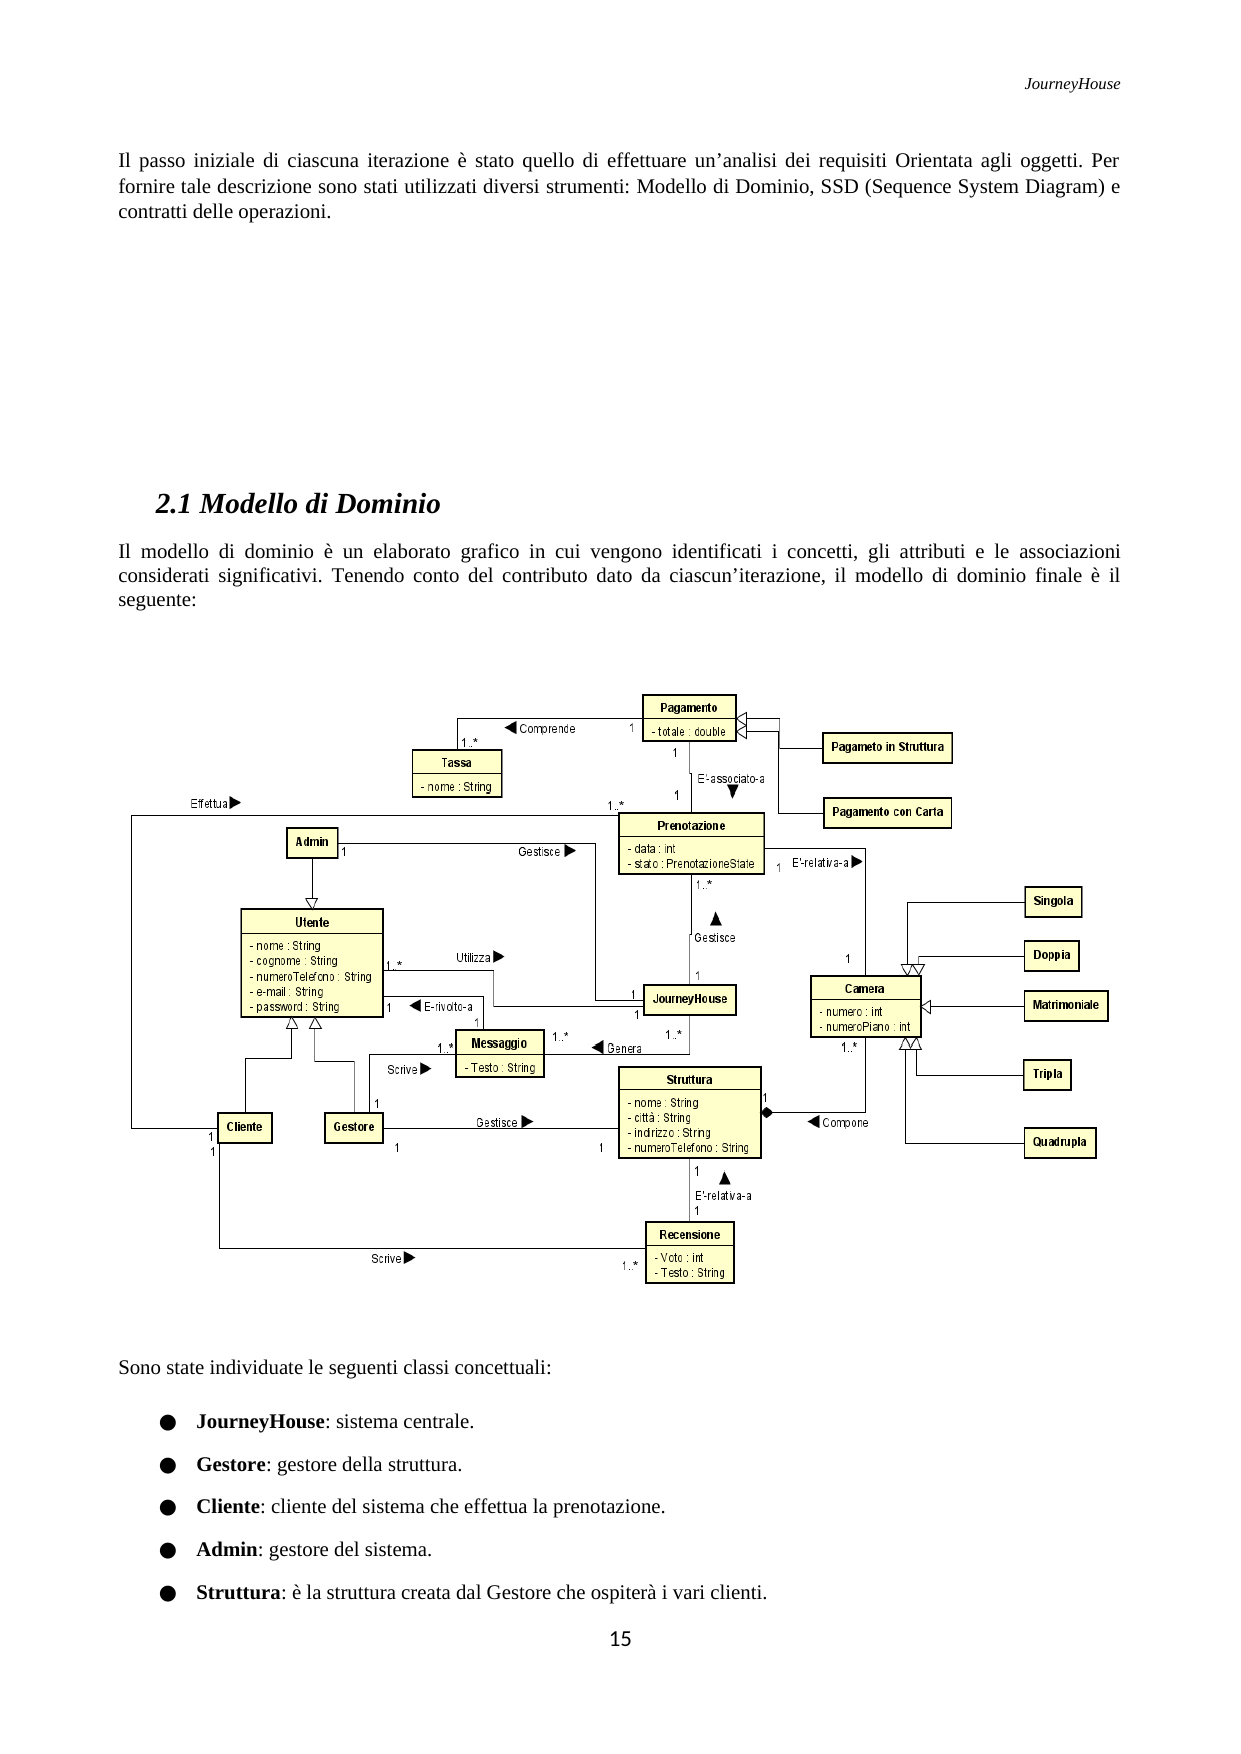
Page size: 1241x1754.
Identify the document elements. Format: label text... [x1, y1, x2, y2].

text Il modello di dominio è un elaborato grafico in cui vengono identificati i concetti, gli attributi e le associazioni considerati significativi. Tenendo conto del contributo dato da ciascun’iterazione, il modello di dominio finale è il seguente: [118, 539, 1122, 611]
list Modello di Dominio [156, 486, 1122, 520]
list Gestore: gestore della struttura. [159, 1440, 1122, 1483]
list JourneyHouse: sistema centrale. [159, 1398, 1122, 1440]
list Struttura: è la struttura creata dal Gestore che ospiterà i vari clienti. [159, 1568, 1122, 1611]
list Cliente: cliente del sistema che effettua la prenotazione. [159, 1483, 1122, 1526]
text Il passo iniziale di ciascuna iterazione è stato quello di effettuare un’analisi dei requisiti Orientata agli oggetti. Per fornire tale descrizione sono stati utilizzati diversi strumenti: Modello di Dominio, SSD (Sequence System Diagram) e contratti delle operazioni. [118, 148, 1122, 223]
text Sono state individuate le seguenti classi concettuali: [118, 1355, 1122, 1379]
list Admin: gestore del sistema. [159, 1526, 1122, 1568]
picture [118, 668, 1123, 1298]
